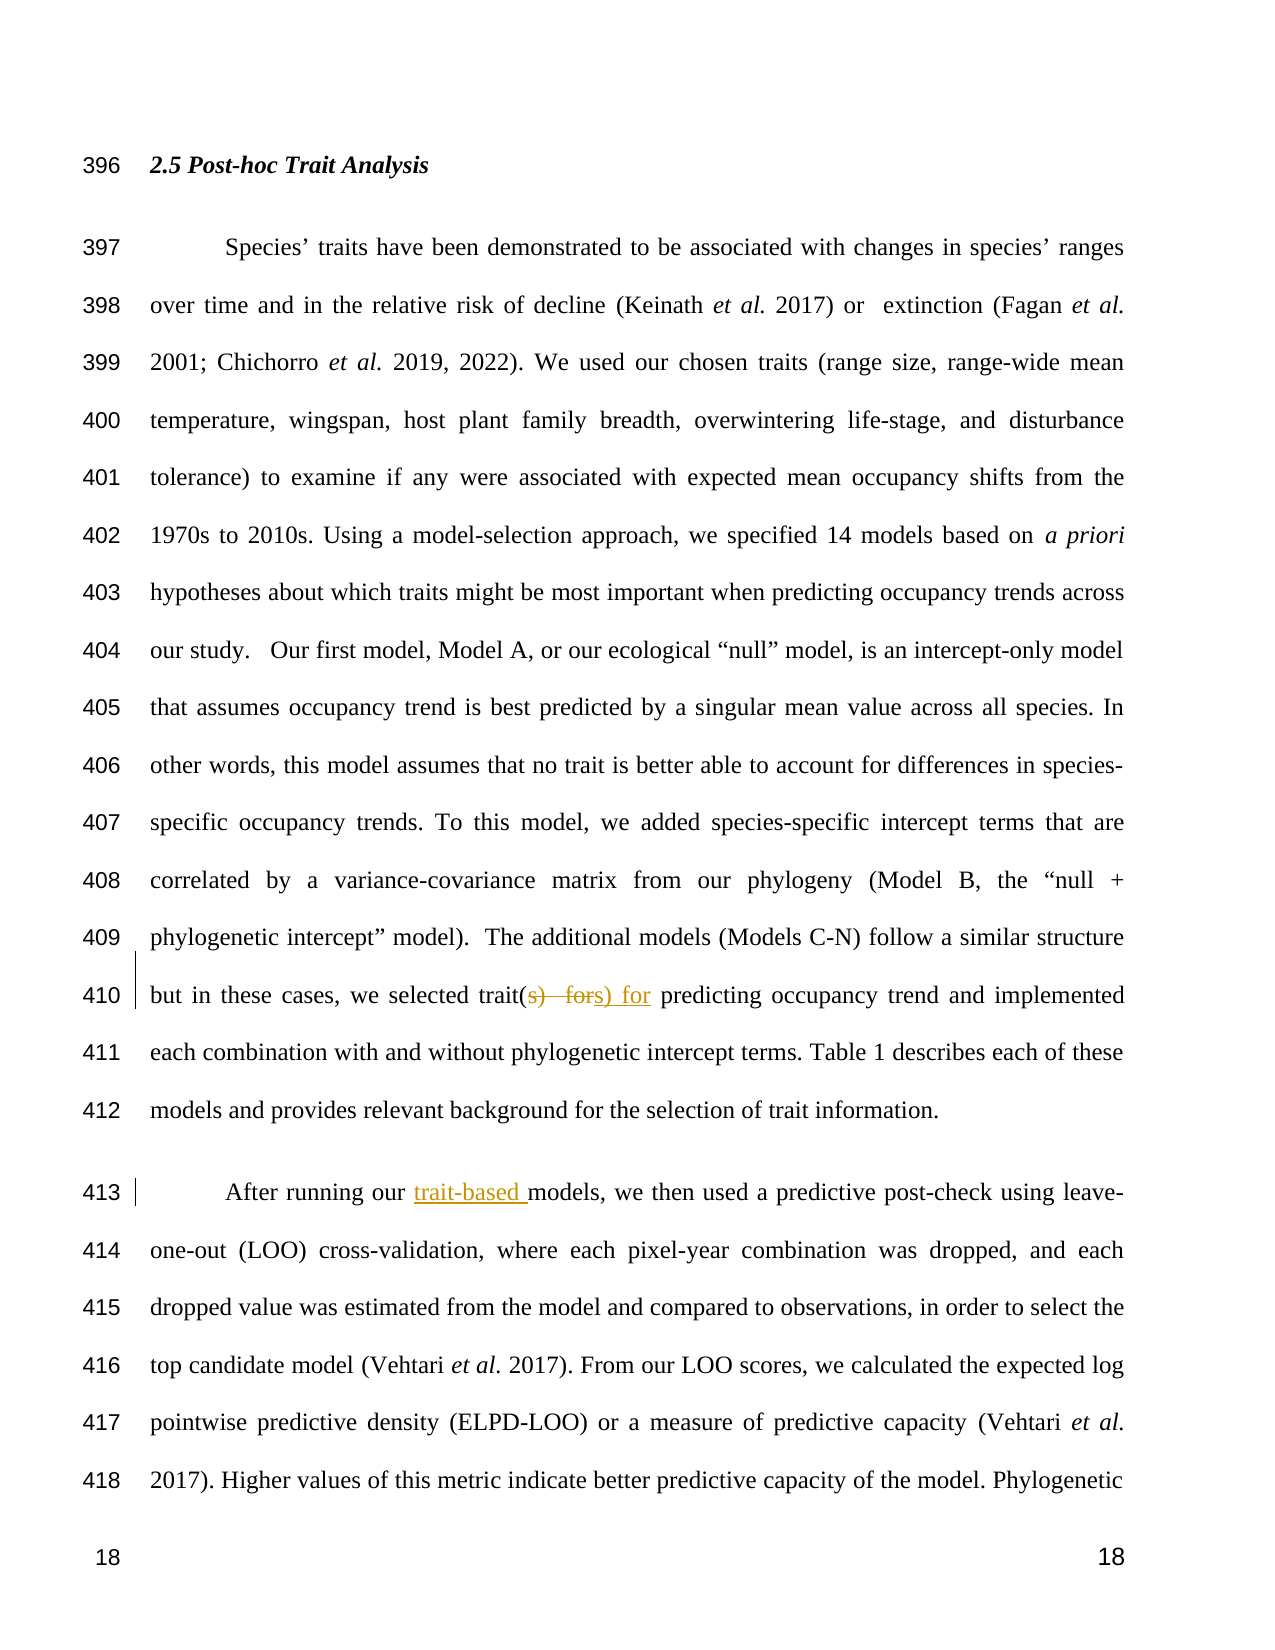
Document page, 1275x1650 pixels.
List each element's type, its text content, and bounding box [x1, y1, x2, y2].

text Species’ traits have been demonstrated to be associated with changes in species’ ranges over time and in the relative risk of decline (Keinath et al. 2017) or extinction (Fagan et al. 2001; Chichorro et al. 2019, 2022). We used our chosen traits (range size, range-wide mean temperature, wingspan, host plant family breadth, overwintering life-stage, and disturbance tolerance) to examine if any were associated with expected mean occupancy shifts from the 1970s to 2010s. Using a model-selection approach, we specified 14 models based on a priori hypotheses about which traits might be most important when predicting occupancy trends across our study. Our first model, Model A, or our ecological “null” model, is an intercept-only model that assumes occupancy trend is best predicted by a singular mean value across all species. In other words, this model assumes that no trait is better able to account for differences in species-specific occupancy trends. To this model, we added species-specific intercept terms that are correlated by a variance-covariance matrix from our phylogeny (Model B, the “null + phylogenetic intercept” model). The additional models (Models C-N) follow a similar structure but in these cases, we selected trait( predicting occupancy trend and implemented each combination with and without phylogenetic intercept terms. Table 1 describes each of these models and provides relevant background for the selection of trait information. [150, 232, 1125, 1124]
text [150, 1177, 1125, 1494]
text 2.5 Post-hoc Trait Analysis [150, 150, 1125, 179]
